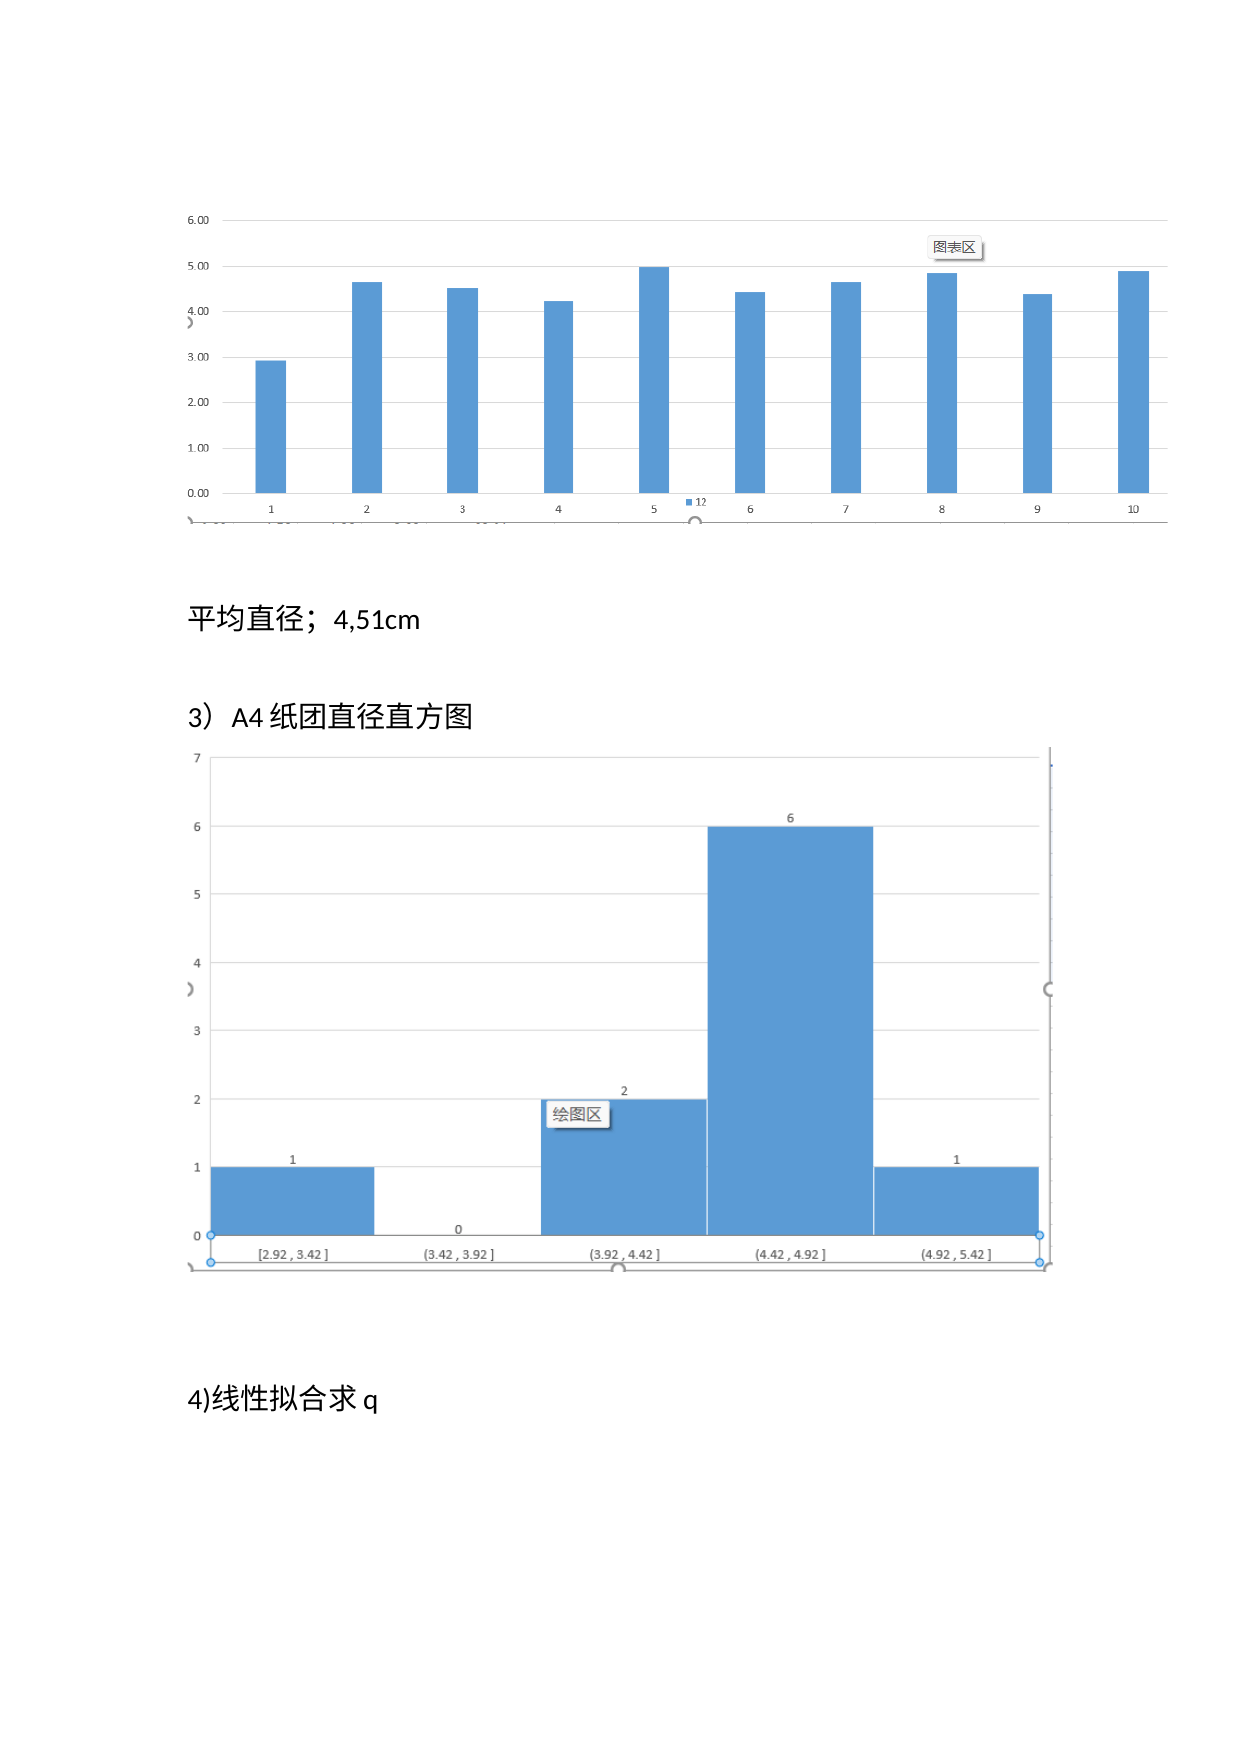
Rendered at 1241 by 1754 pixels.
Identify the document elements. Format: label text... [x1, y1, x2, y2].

picture [187, 747, 1053, 1272]
text 4)线性拟合求q [187, 1364, 1053, 1429]
picture [187, 162, 1168, 524]
text 平均直径；4,51cm [187, 584, 1053, 649]
text 3）A4纸团直径直方图 [187, 682, 1053, 747]
